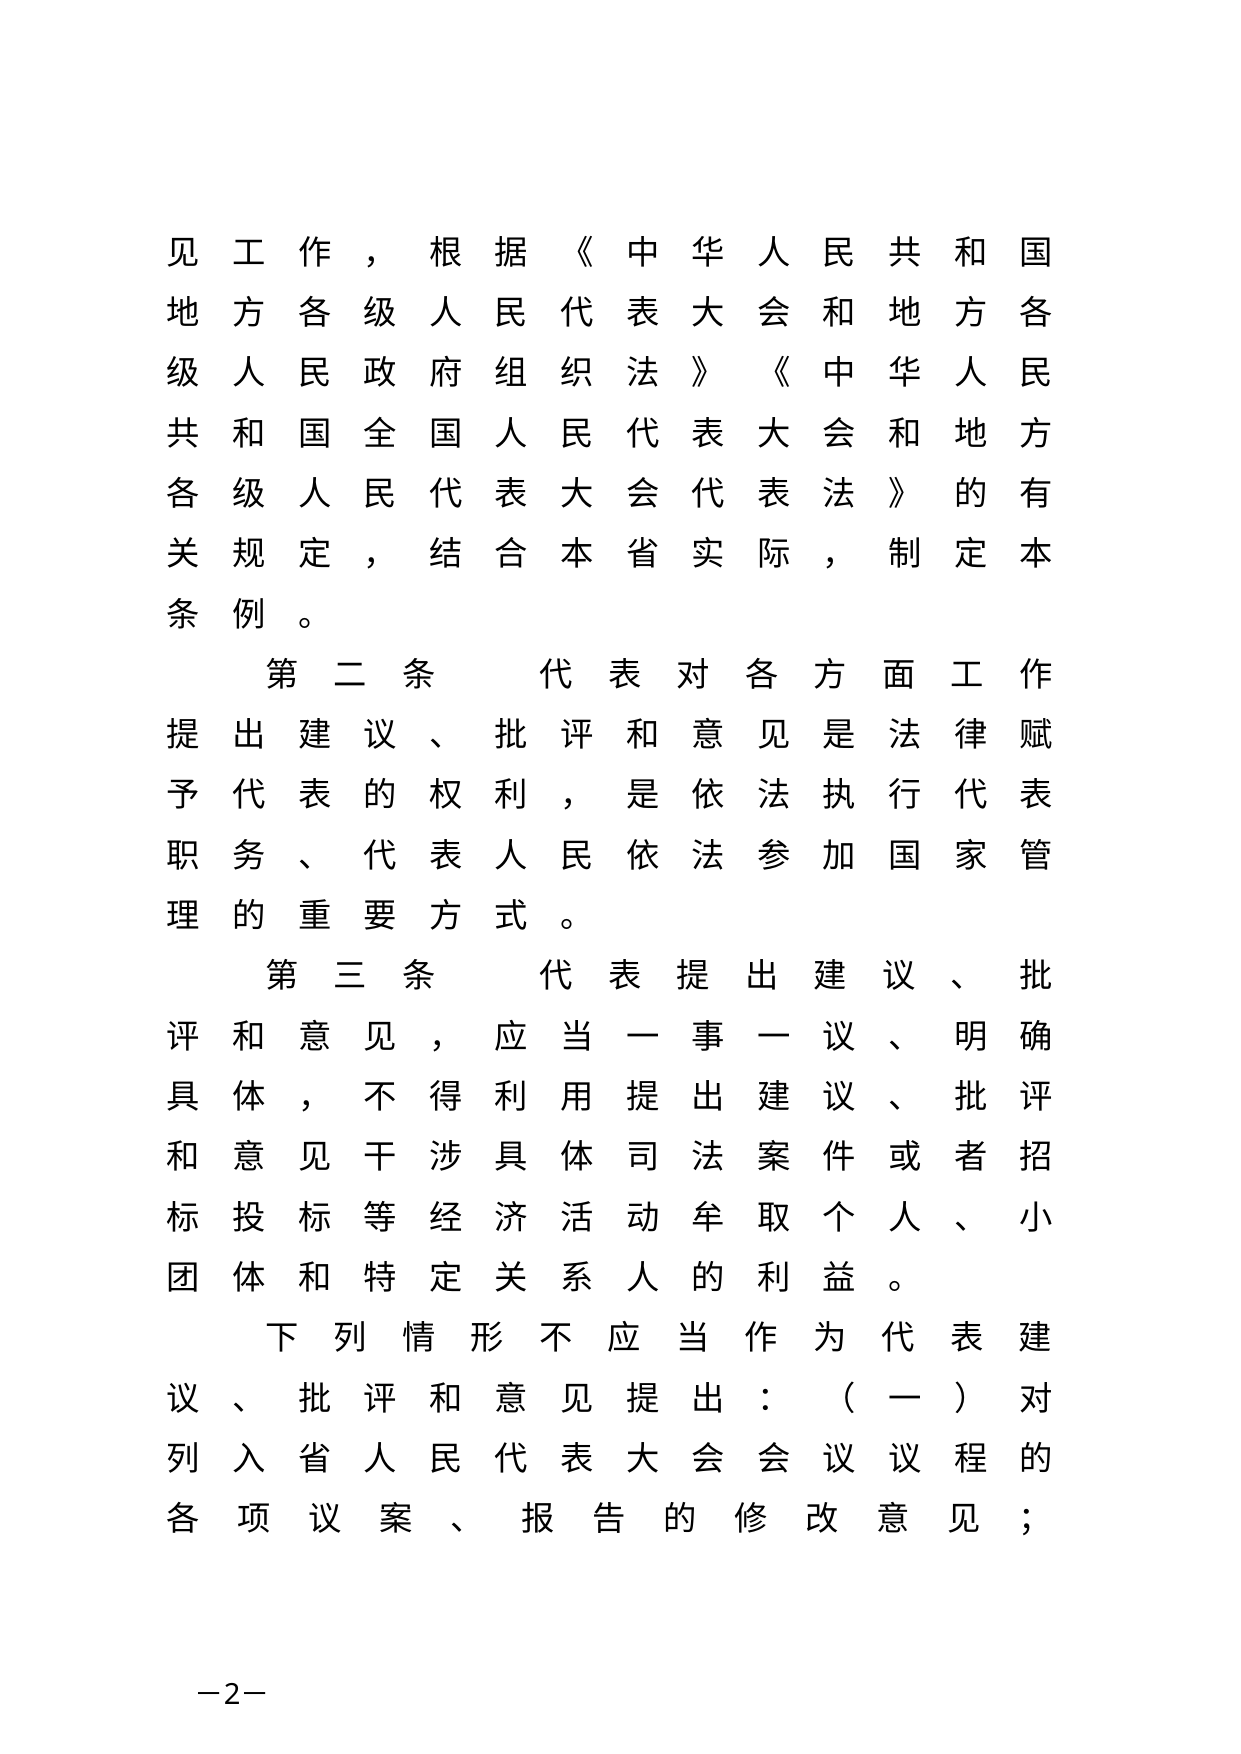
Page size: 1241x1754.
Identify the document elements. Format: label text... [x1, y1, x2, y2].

text 第二条 代表对各方面工作提出建议、批评和意见是法律赋予代表的权利，是依法执行代表职务、代表人民依法参加国家管理的重要方式。 [167, 642, 1085, 943]
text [167, 219, 1085, 642]
text 第三条 代表提出建议、批评和意见，应当一事一议、明确具体，不得利用提出建议、批评和意见干涉具体司法案件或者招标投标等经济活动牟取个人、小团体和特定关系人的利益。 [167, 943, 1085, 1305]
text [167, 1305, 1085, 1546]
